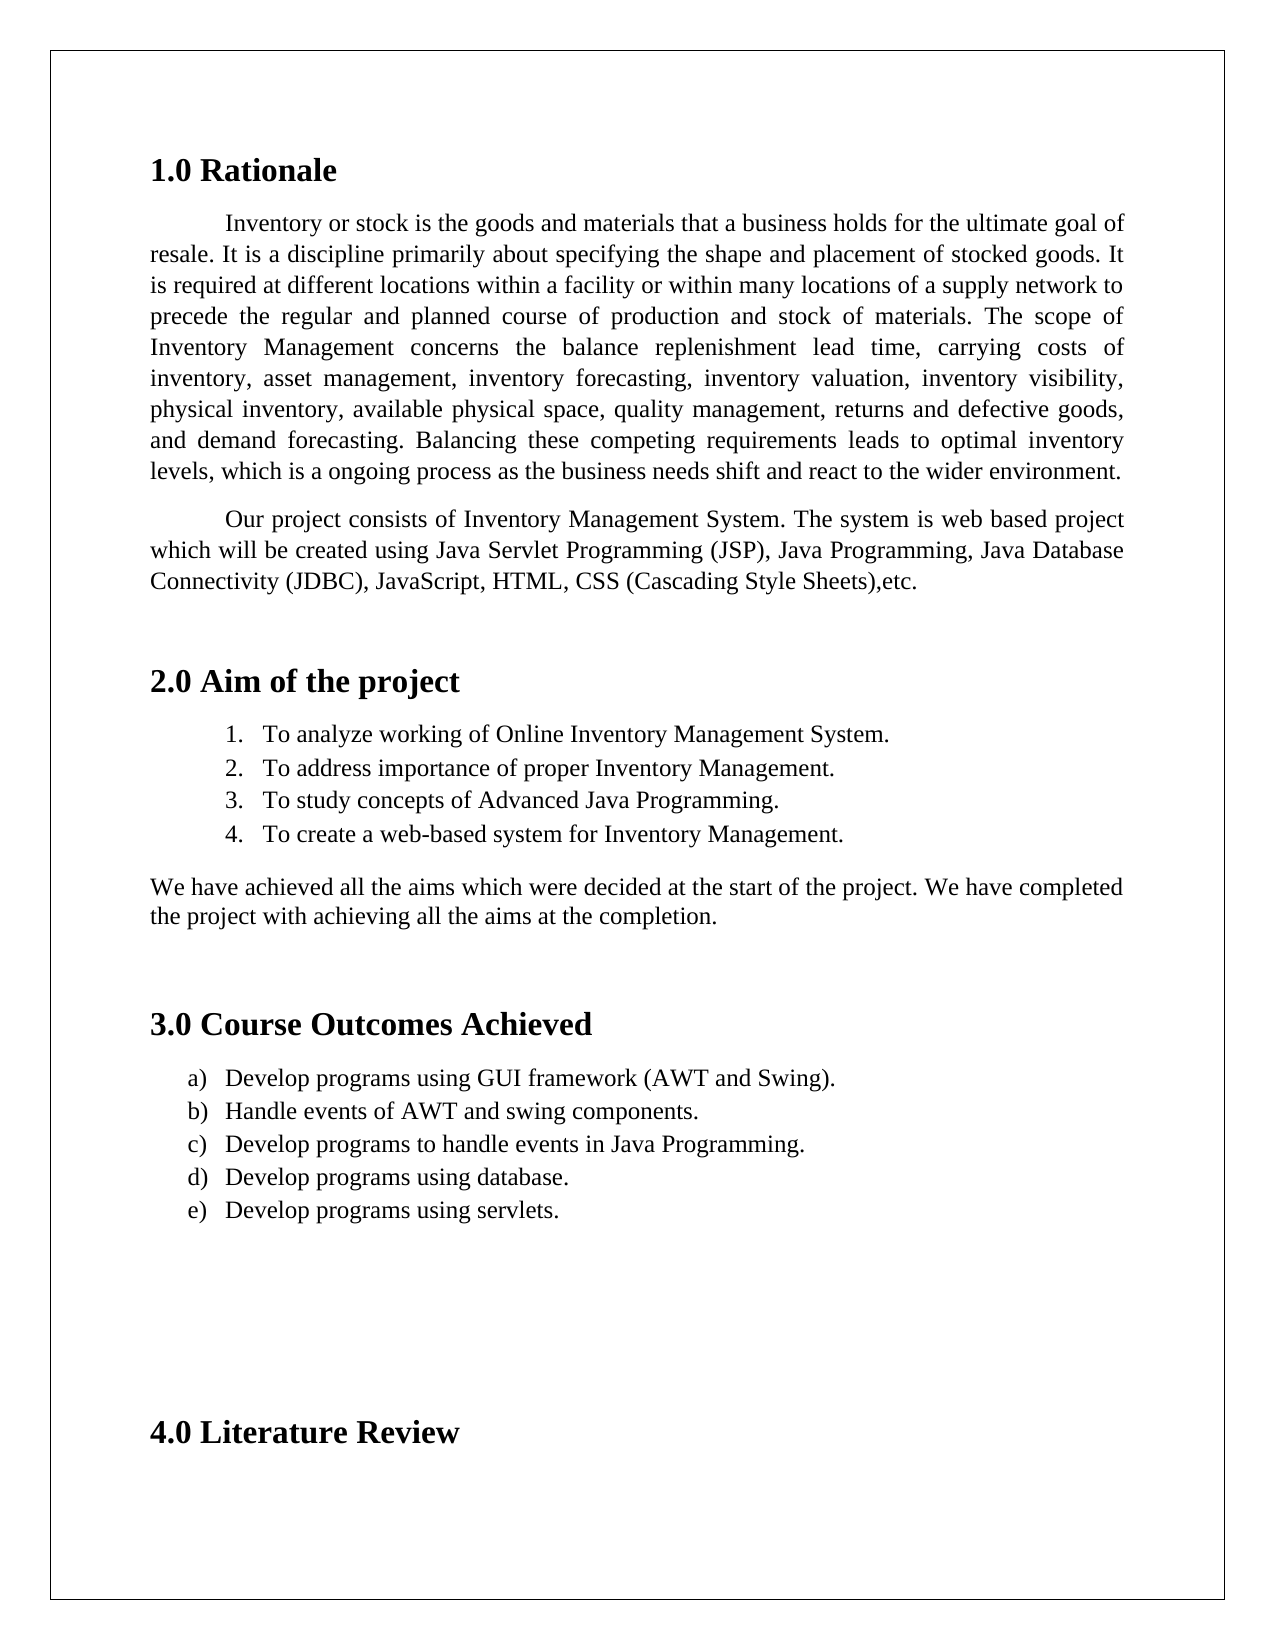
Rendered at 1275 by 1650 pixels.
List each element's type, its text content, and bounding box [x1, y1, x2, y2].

list Develop programs using servlets. [187, 1195, 1125, 1223]
list Develop programs using GUI framework (AWT and Swing). [187, 1063, 1125, 1091]
text Our project consists of Inventory Management System. The system is web based project which will be created using Java Servlet Programming (JSP), Java Programming, Java Database Connectivity (JDBC), JavaScript, HTML, CSS (Cascading Style Sheets),etc. [150, 504, 1125, 595]
text 4.0 Literature Review [150, 1412, 1125, 1451]
list To study concepts of Advanced Java Programming. [225, 786, 1125, 814]
text 3.0 Course Outcomes Achieved [150, 1005, 1125, 1043]
text 2.0 Aim of the project [150, 662, 1125, 700]
text We have achieved all the aims which were decided at the start of the project. We have completed the project with achieving all the aims at the completion. [150, 872, 1125, 930]
list Handle events of AWT and swing components. [187, 1096, 1125, 1124]
list Develop programs to handle events in Java Programming. [187, 1129, 1125, 1157]
text Inventory or stock is the goods and materials that a business holds for the ultimate goal of resale. It is a discipline primarily about specifying the shape and placement of stocked goods. It is required at different locations within a facility or within many locations of a supply network to precede the regular and planned course of production and stock of materials. The scope of Inventory Management concerns the balance replenishment lead time, carrying costs of inventory, asset management, inventory forecasting, inventory valuation, inventory visibility, physical inventory, available physical space, quality management, returns and defective goods, and demand forecasting. Balancing these competing requirements leads to optimal inventory levels, which is a ongoing process as the business needs shift and react to the wider environment. [150, 208, 1125, 485]
list Develop programs using database. [187, 1162, 1125, 1191]
list To analyze working of Online Inventory Management System. [225, 719, 1125, 748]
text 1.0 Rationale [150, 150, 1125, 188]
list To address importance of proper Inventory Management. [225, 753, 1125, 781]
list To create a web-based system for Inventory Management. [225, 819, 1125, 847]
